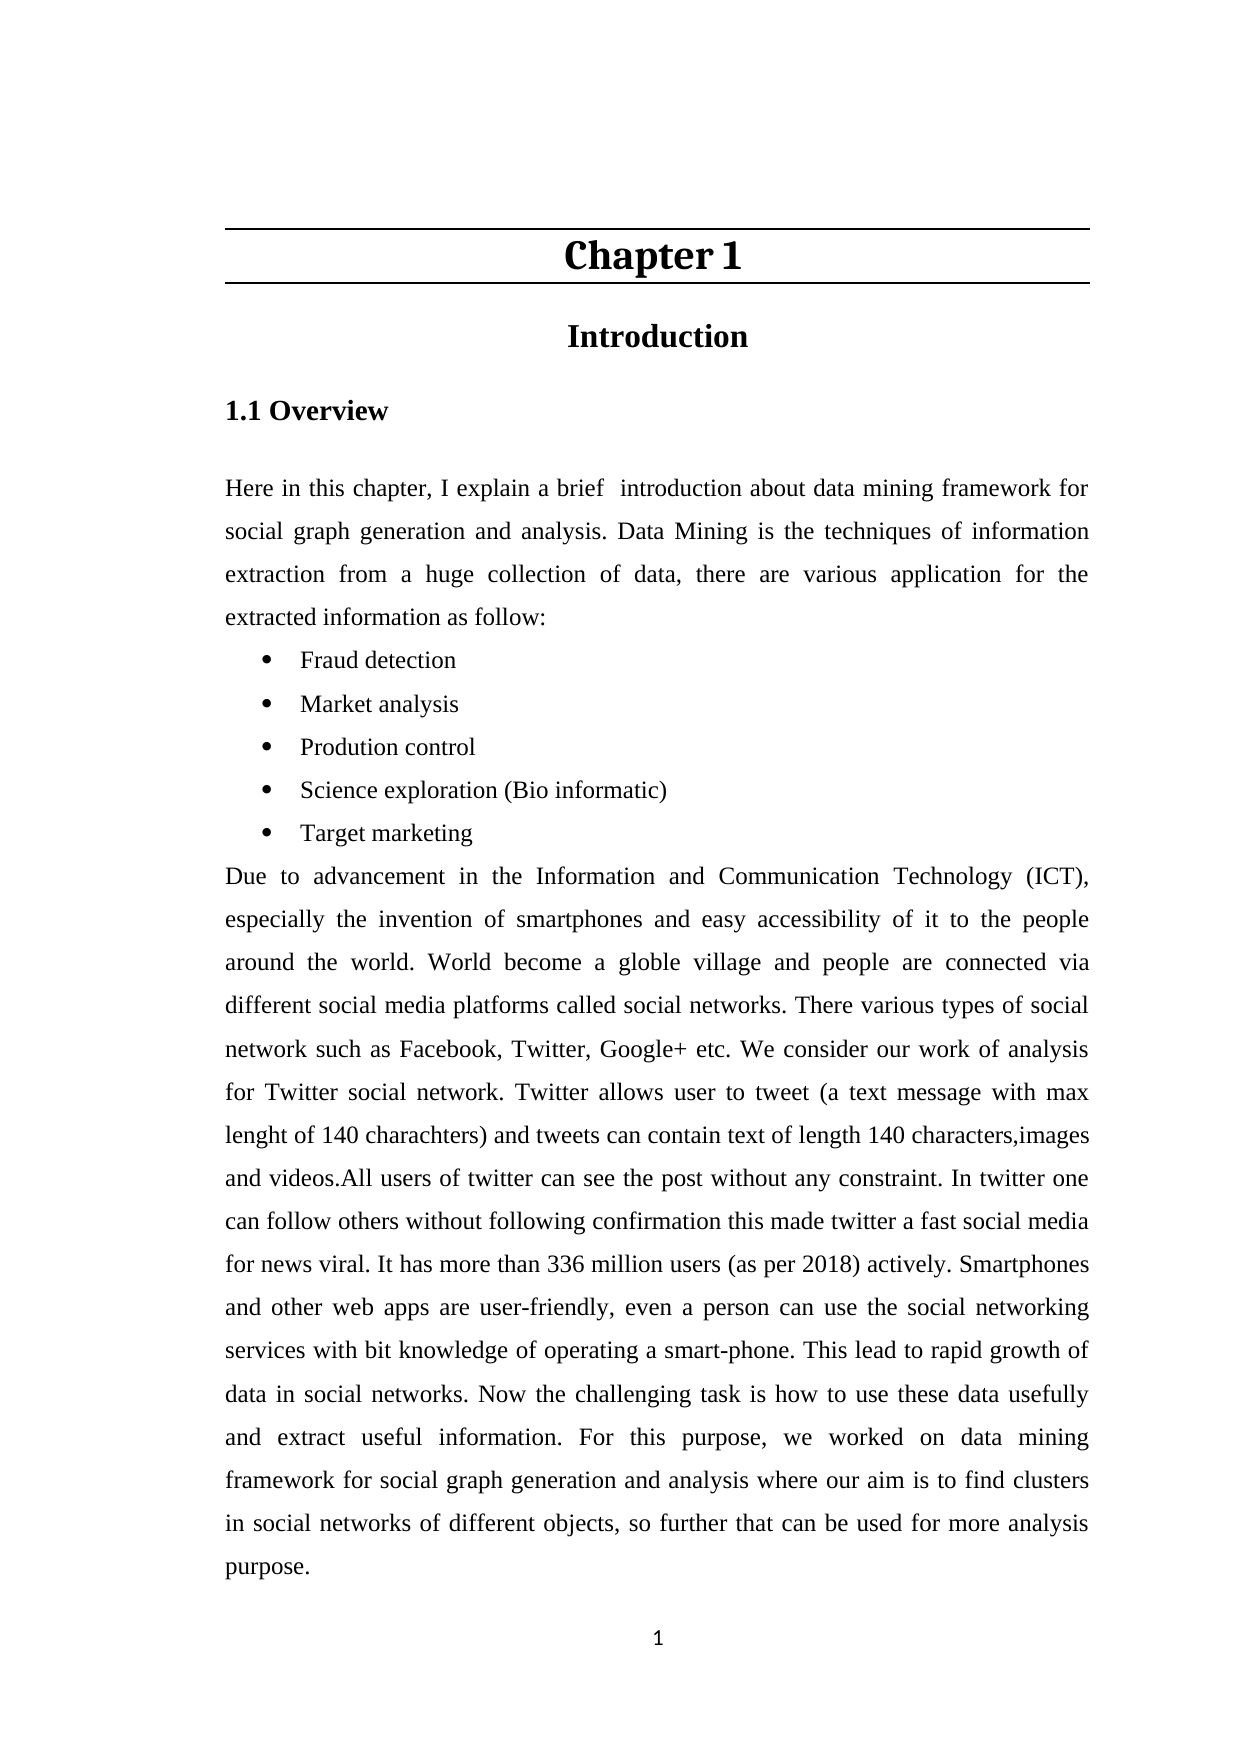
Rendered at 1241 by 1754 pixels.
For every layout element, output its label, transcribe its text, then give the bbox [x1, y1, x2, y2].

list Science exploration (Bio informatic) [262, 775, 1090, 804]
subtitle Introduction [225, 316, 1090, 354]
text Due to advancement in the Information and Communication Technology (ICT), especially the invention of smartphones and easy accessibility of it to the people around the world. World become a globle village and people are connected via different social media platforms called social networks. There various types of social network such as Facebook, Twitter, Google+ etc. We consider our work of analysis for Twitter social network. Twitter allows user to tweet (a text message with max lenght of 140 charachters) and tweets can contain text of length 140 characters,images and videos.All users of twitter can see the post without any constraint. In twitter one can follow others without following confirmation this made twitter a fast social media for news viral. It has more than 336 million users (as per 2018) actively. Smartphones and other web apps are user-friendly, even a person can use the social networking services with bit knowledge of operating a smart-phone. This lead to rapid growth of data in social networks. Now the challenging task is how to use these data usefully and extract useful information. For this purpose, we worked on data mining framework for social graph generation and analysis where our aim is to find clusters in social networks of different objects, so further that can be used for more analysis purpose. [225, 861, 1090, 1580]
text Here in this chapter, I explain a brief introduction about data mining framework for social graph generation and analysis. Data Mining is the techniques of information extraction from a huge collection of data, there are various application for the extracted information as follow: [225, 473, 1090, 631]
list Prodution control [262, 732, 1090, 761]
list Fraud detection [262, 646, 1090, 674]
subtitle 1.1 Overview [225, 393, 1090, 427]
list Market analysis [262, 689, 1090, 717]
list Target marketing [262, 818, 1090, 847]
